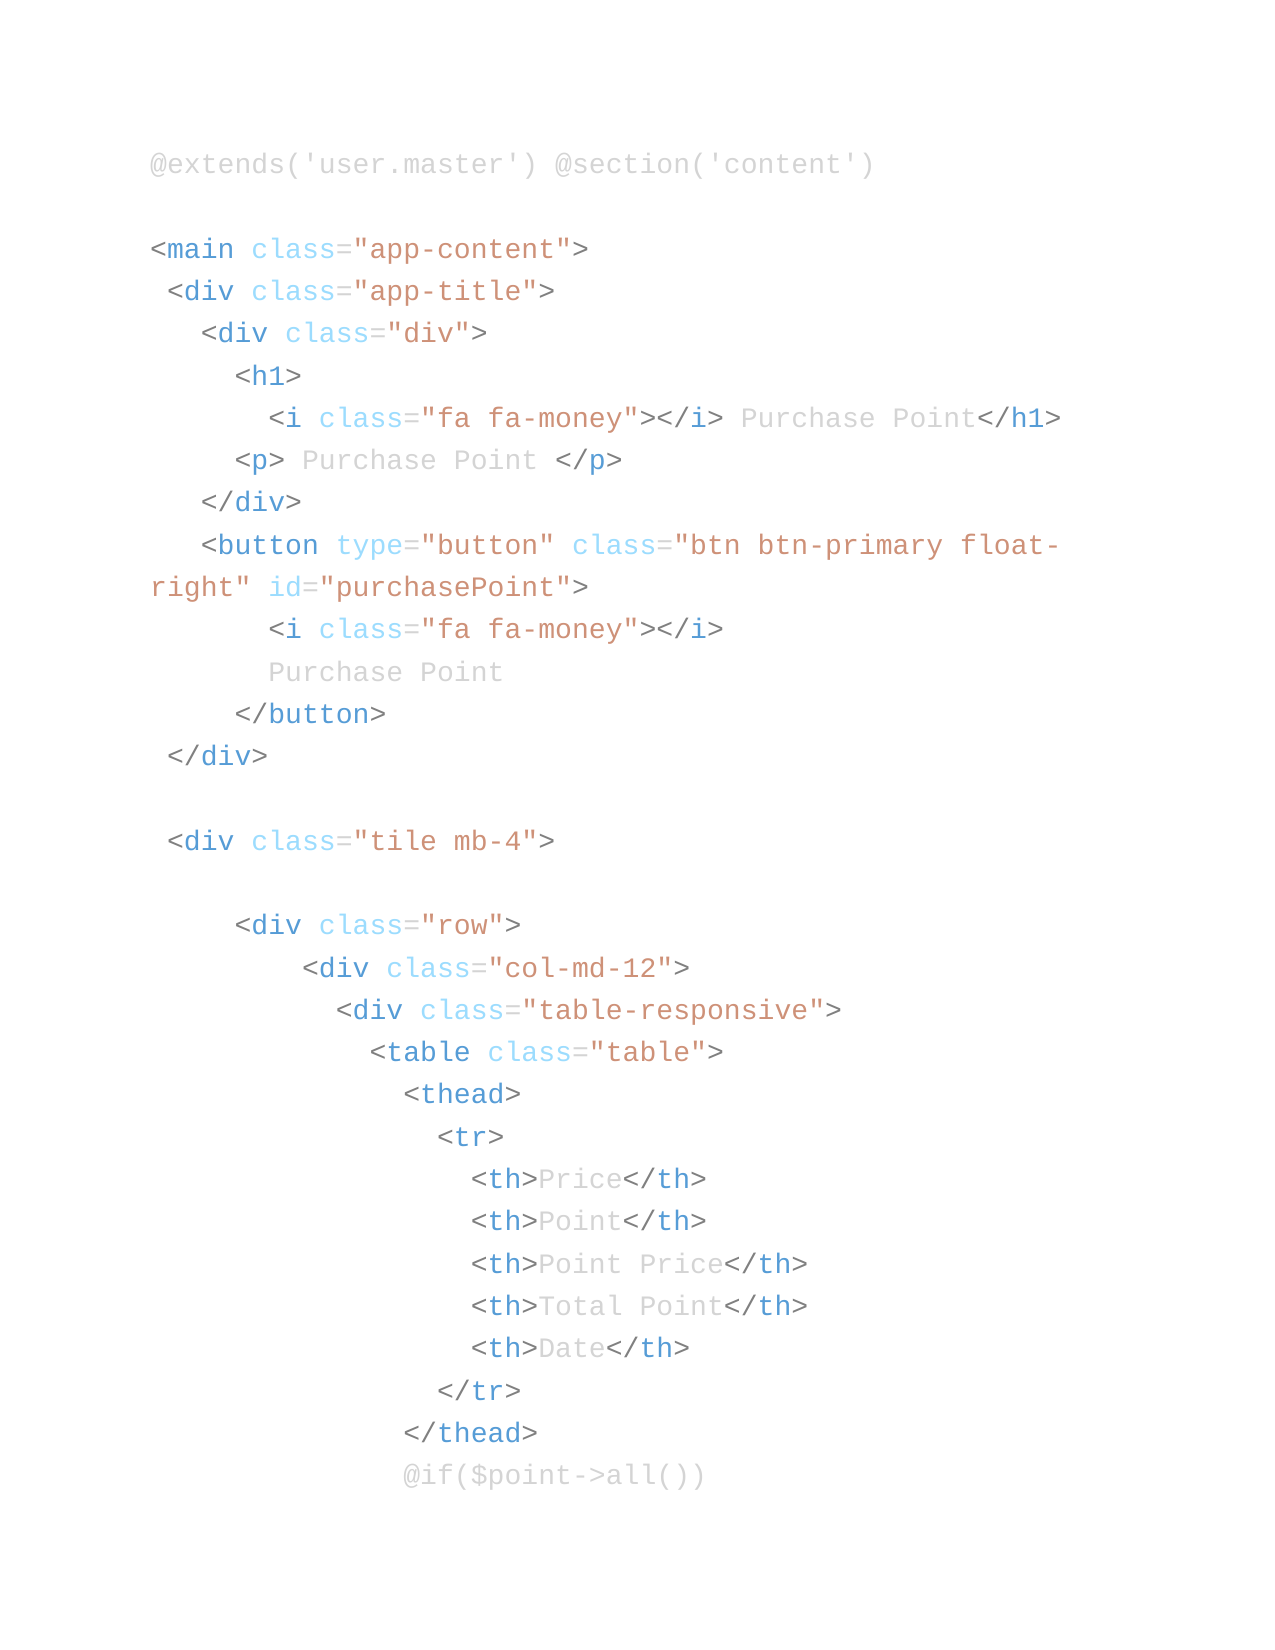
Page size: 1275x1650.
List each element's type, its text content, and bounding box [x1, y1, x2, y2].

text <th>Date</th> [150, 1334, 1125, 1366]
text <i class="fa fa-money"></i> Purchase Point</h1> [150, 404, 1125, 436]
text <h1> [150, 361, 1125, 393]
text </tr> [150, 1376, 1125, 1408]
text <th>Point Price</th> [150, 1249, 1125, 1281]
text <th>Price</th> [150, 1165, 1125, 1197]
text </div> [150, 488, 1125, 520]
text </button> [150, 700, 1125, 732]
text <button type="button" class="btn btn-primary float-right" id="purchasePoint"> [150, 531, 1125, 605]
text <i class="fa fa-money"></i> [150, 615, 1125, 647]
text <div class="div"> [150, 319, 1125, 351]
text <th>Point</th> [150, 1207, 1125, 1239]
text @extends('user.master') @section('content') [150, 150, 1125, 182]
text </div> [150, 742, 1125, 774]
text <tr> [150, 1123, 1125, 1154]
text Purchase Point [150, 657, 1125, 689]
text <div class="tile mb-4"> [150, 827, 1125, 858]
text <div class="row"> [150, 911, 1125, 943]
text <div class="col-md-12"> [150, 953, 1125, 985]
text <p> Purchase Point </p> [150, 446, 1125, 478]
text <th>Total Point</th> [150, 1292, 1125, 1324]
text <div class="table-responsive"> [150, 996, 1125, 1028]
text <main class="app-content"> [150, 234, 1125, 266]
text </thead> [150, 1419, 1125, 1451]
text <table class="table"> [150, 1038, 1125, 1070]
text <div class="app-title"> [150, 277, 1125, 309]
text @if($point->all()) [150, 1461, 1125, 1493]
text <thead> [150, 1080, 1125, 1112]
